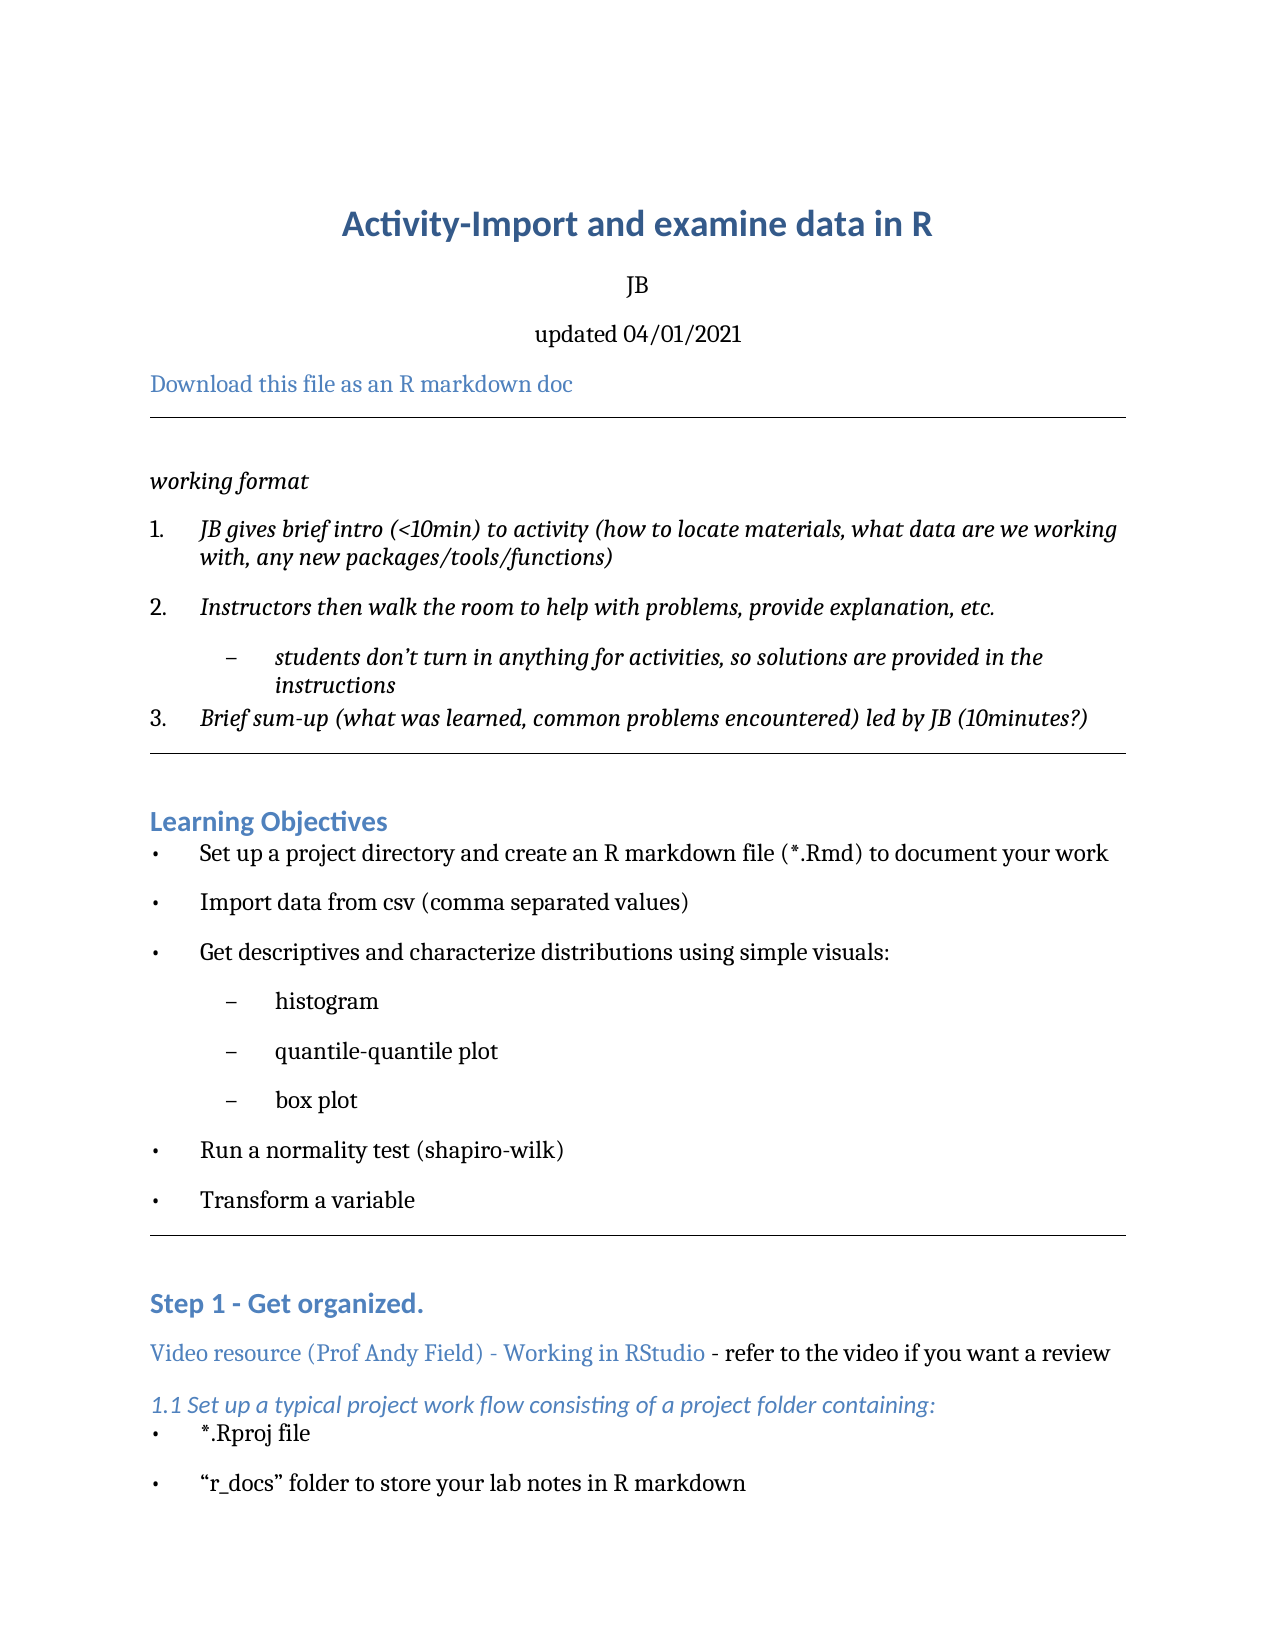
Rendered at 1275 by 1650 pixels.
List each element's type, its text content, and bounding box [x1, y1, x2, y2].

list Transform a variable [150, 1186, 1125, 1214]
list Get descriptives and characterize distributions using simple visuals: [150, 938, 1125, 966]
text Download this file as an R markdown doc [150, 370, 1125, 399]
list JB gives brief intro (<10min) to activity (how to locate materials, what data are we working with, any new packages/tools/functions) [150, 514, 1125, 572]
list *.Rproj file [150, 1419, 1125, 1448]
list quantile-quantile plot [225, 1037, 1125, 1066]
text updated 04/01/2021 [150, 320, 1125, 349]
list “r_docs” folder to store your lab notes in R markdown [150, 1469, 1125, 1498]
text working format [150, 467, 1125, 496]
list Set up a project directory and create an R markdown file (*.Rmd) to document your work [150, 838, 1125, 867]
list histogram [225, 987, 1125, 1016]
subtitle 1.1 Set up a typical project work flow consisting of a project folder containing: [150, 1389, 1125, 1419]
title Activity-Import and examine data in R [150, 200, 1125, 246]
list Brief sum-up (what was learned, common problems encountered) led by JB (10minutes?) [150, 704, 1125, 732]
list Run a normality test (shapiro-wilk) [150, 1136, 1125, 1165]
text JB [150, 271, 1125, 299]
subtitle Learning Objectives [150, 803, 1125, 838]
list Import data from csv (comma separated values) [150, 888, 1125, 917]
list students don’t turn in anything for activities, so solutions are provided in the instructions [225, 642, 1125, 700]
text Video resource (Prof Andy Field) - Working in RStudio - refer to the video if you want a review [150, 1339, 1125, 1368]
list Instructors then walk the room to help with problems, provide explanation, etc. [150, 593, 1125, 622]
subtitle Step 1 - Get organized. [150, 1285, 1125, 1320]
list box plot [225, 1086, 1125, 1115]
